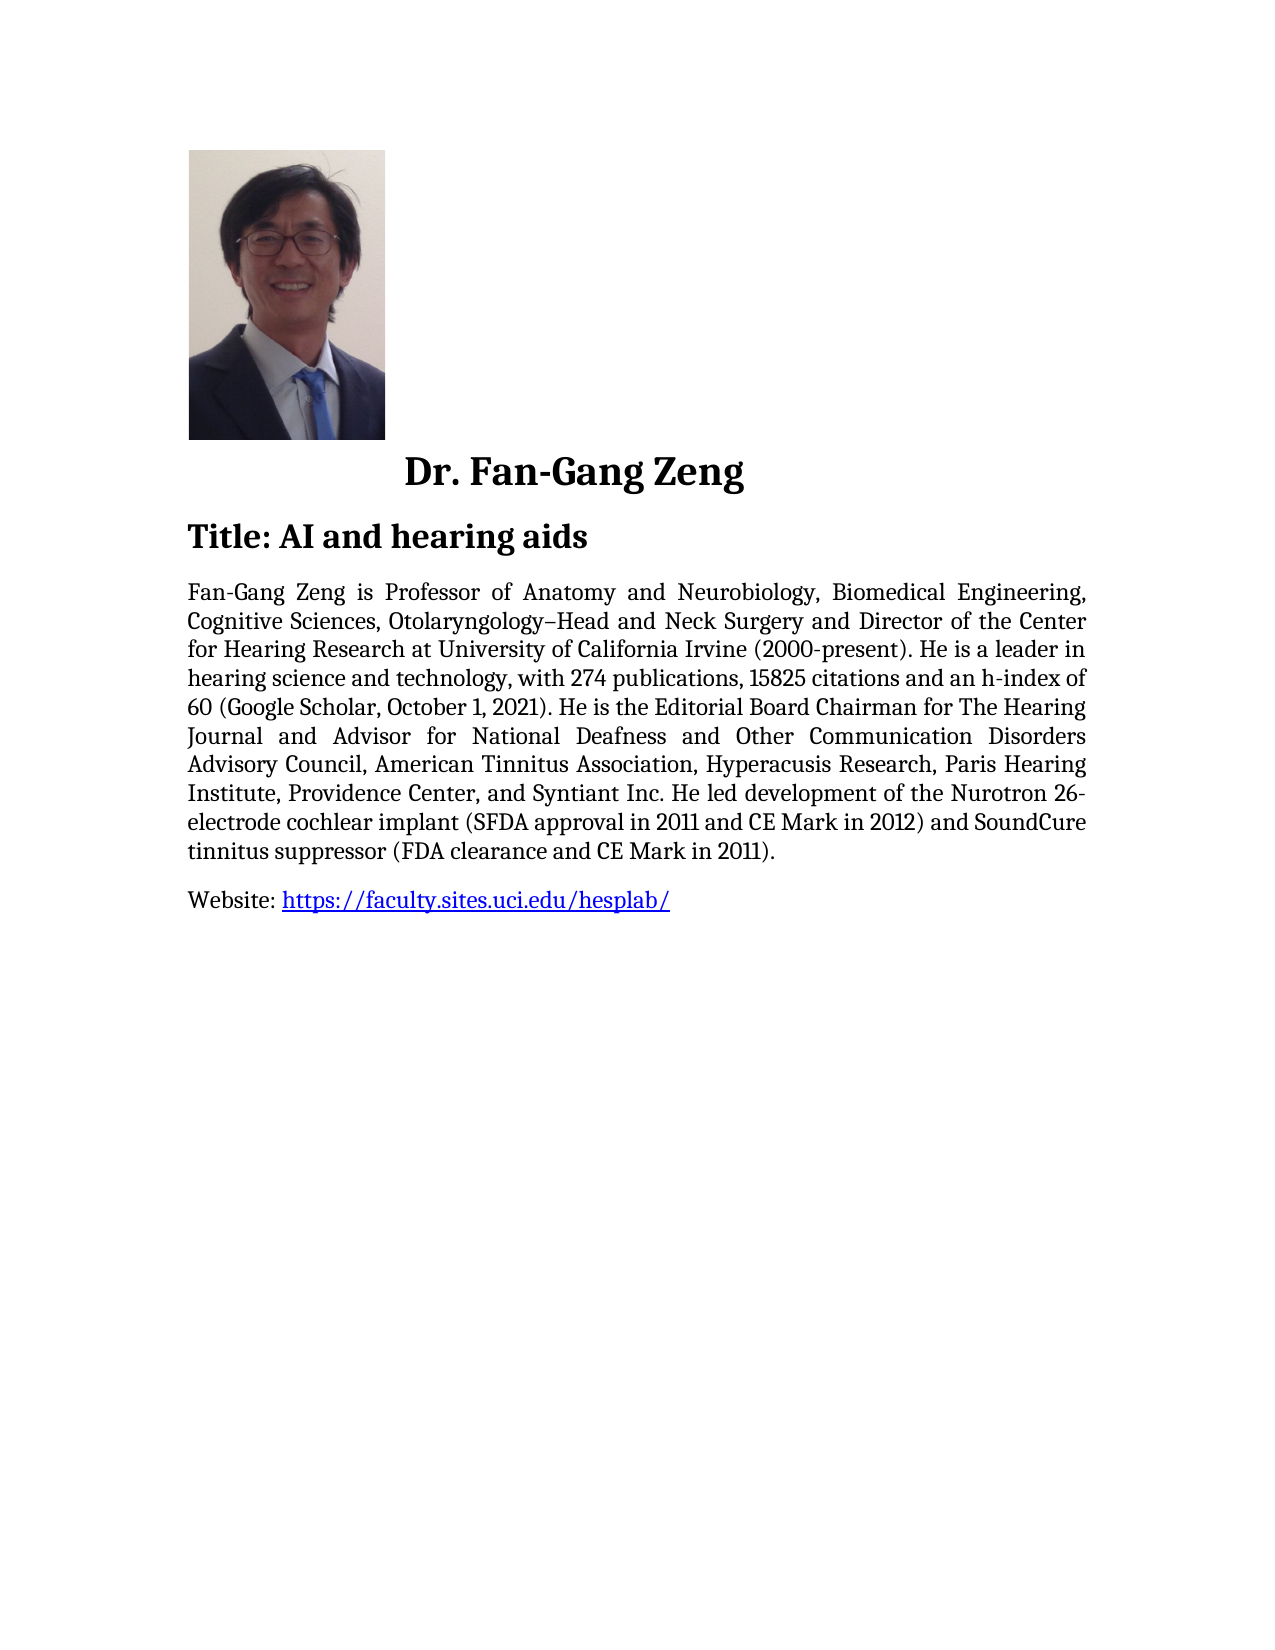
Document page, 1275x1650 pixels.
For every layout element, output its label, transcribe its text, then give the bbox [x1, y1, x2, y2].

text Website: https://faculty.sites.uci.edu/hesplab/ [187, 886, 1087, 915]
picture [188, 150, 386, 440]
text Dr. Fan-Gang Zeng [187, 447, 1087, 495]
text Fan-Gang Zeng is Professor of Anatomy and Neurobiology, Biomedical Engineering, Cognitive Sciences, Otolaryngology–Head and Neck Surgery and Director of the Center for Hearing Research at University of California Irvine (2000-present). He is a leader in hearing science and technology, with 274 publications, 15825 citations and an h-index of 60 (Google Scholar, October 1, 2021). He is the Editorial Board Chairman for The Hearing Journal and Advisor for National Deafness and Other Communication Disorders Advisory Council, American Tinnitus Association, Hyperacusis Research, Paris Hearing Institute, Providence Center, and Syntiant Inc. He led development of the Nurotron 26-electrode cochlear implant (SFDA approval in 2011 and CE Mark in 2012) and SoundCure tinnitus suppressor (FDA clearance and CE Mark in 2011). [187, 578, 1087, 865]
text Title: AI and hearing aids [187, 516, 1087, 557]
